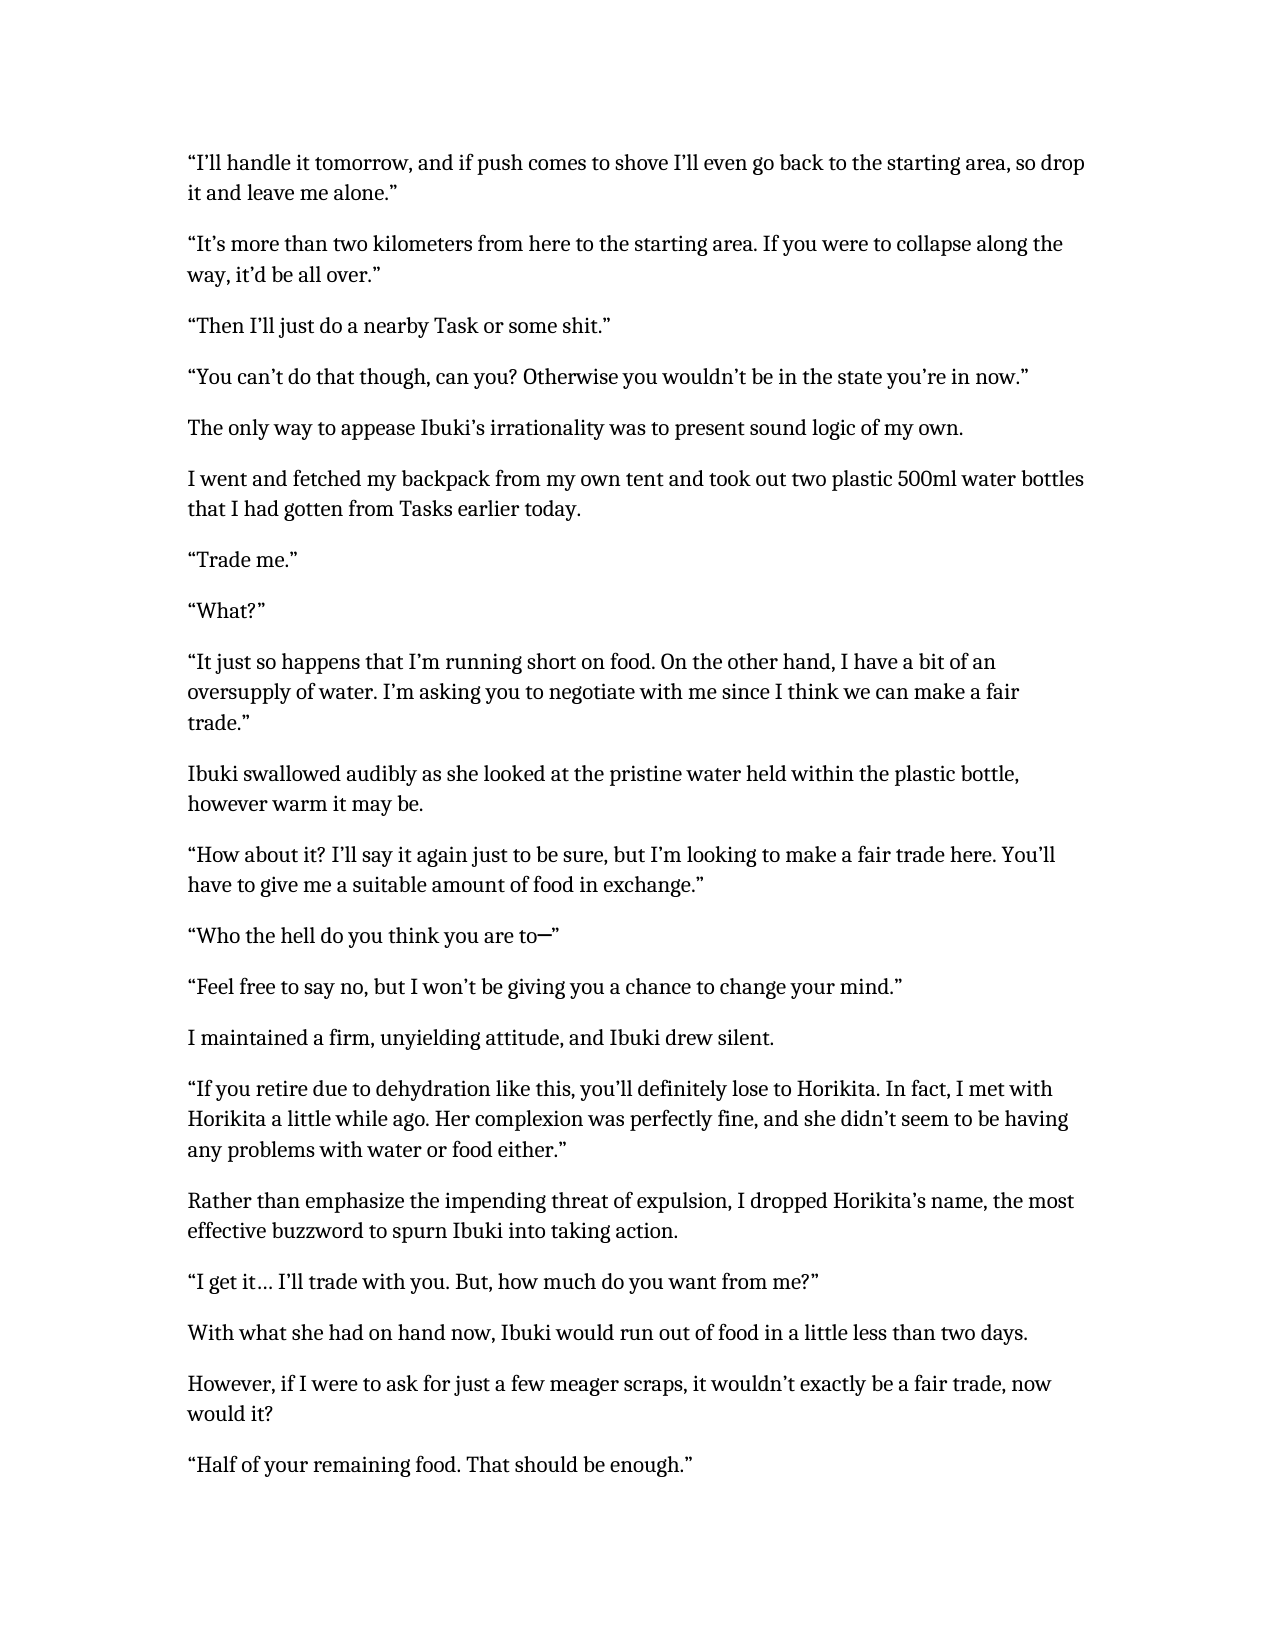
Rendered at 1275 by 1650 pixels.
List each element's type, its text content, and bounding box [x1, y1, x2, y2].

text “What?” [187, 598, 1087, 624]
text However, if I were to ask for just a few meager scraps, it wouldn’t exactly be a fair trade, now would it? [187, 1371, 1087, 1427]
text “Feel free to say no, but I won’t be giving you a chance to change your mind.” [187, 974, 1087, 1000]
text “Half of your remaining food. That should be enough.” [187, 1452, 1087, 1478]
text I maintained a firm, unyielding attitude, and Ibuki drew silent. [187, 1025, 1087, 1051]
text “It’s more than two kilometers from here to the starting area. If you were to collapse along the way, it’d be all over.” [187, 231, 1087, 288]
text “Who the hell do you think you are to─” [187, 923, 1087, 949]
text Rather than emphasize the impending threat of expulsion, I dropped Horikita’s name, the most effective buzzword to spurn Ibuki into taking action. [187, 1187, 1087, 1244]
text “You can’t do that though, can you? Otherwise you wouldn’t be in the state you’re in now.” [187, 363, 1087, 390]
text Ibuki swallowed audibly as she looked at the pristine water held within the plastic bottle, however warm it may be. [187, 760, 1087, 817]
text “I’ll handle it tomorrow, and if push comes to shove I’ll even go back to the starting area, so drop it and leave me alone.” [187, 150, 1087, 207]
text “Then I’ll just do a nearby Task or some shit.” [187, 312, 1087, 339]
text “How about it? I’ll say it again just to be sure, but I’m looking to make a fair trade here. You’ll have to give me a suitable amount of food in exchange.” [187, 842, 1087, 898]
text With what she had on hand now, Ibuki would run out of food in a little less than two days. [187, 1320, 1087, 1346]
text “It just so happens that I’m running short on food. On the other hand, I have a bit of an oversupply of water. I’m asking you to negotiate with me since I think we can make a fair trade.” [187, 649, 1087, 736]
text “I get it… I’ll trade with you. But, how much do you want from me?” [187, 1269, 1087, 1295]
text I went and fetched my backpack from my own tent and took out two plastic 500ml water bottles that I had gotten from Tasks earlier today. [187, 466, 1087, 522]
text “If you retire due to dehydration like this, you’ll definitely lose to Horikita. In fact, I met with Horikita a little while ago. Her complexion was perfectly fine, and she didn’t seem to be having any problems with water or food either.” [187, 1076, 1087, 1163]
text The only way to appease Ibuki’s irrationality was to present sound logic of my own. [187, 414, 1087, 441]
text “Trade me.” [187, 547, 1087, 573]
